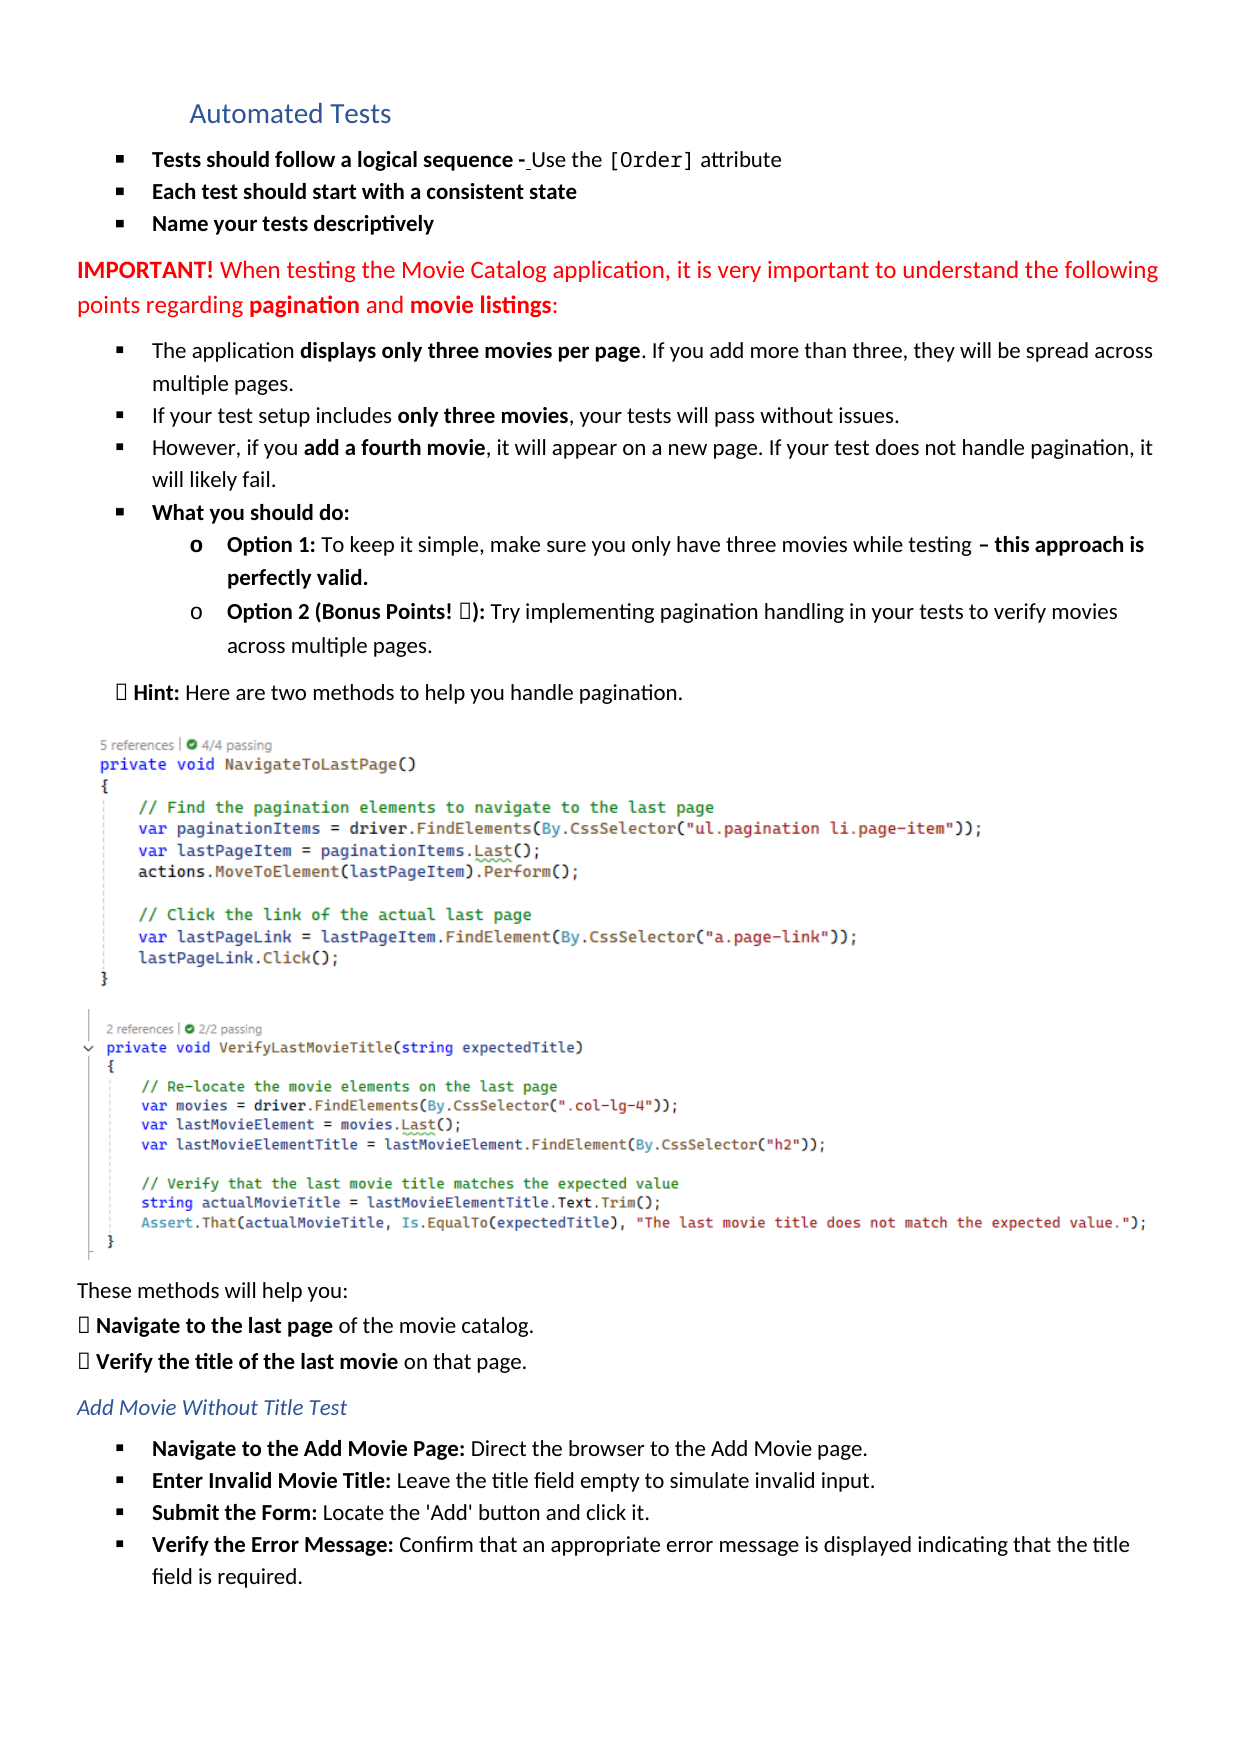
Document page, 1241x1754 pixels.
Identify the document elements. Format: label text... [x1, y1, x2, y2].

list Verify the Error Message: Confirm that an appropriate error message is displayed indicating that the title field is required. [114, 1530, 1163, 1590]
subtitle Automated Tests [189, 95, 1163, 131]
subtitle Add Movie Without Title Test [77, 1393, 1163, 1421]
list Submit the Form: Locate the 'Add' button and click it. [114, 1498, 1163, 1526]
list Navigate to the Add Movie Page: Direct the browser to the Add Movie page. [114, 1434, 1163, 1462]
list What you should do: [114, 498, 1163, 526]
text These methods will help you: ✅ Navigate to the last page of the movie catalog. ✅ Verify the title of the last movie on that page. [77, 1276, 1163, 1376]
picture [76, 723, 1001, 993]
list Name your tests descriptively [114, 209, 1163, 237]
text IMPORTANT! When testing the Movie Catalog application, it is very important to understand the following points regarding pagination and movie listings: [77, 254, 1163, 320]
list Tests should follow a logical sequence - Use the [Order] attribute [114, 145, 1163, 173]
list Option 2 (Bonus Points! 🎯): Try implementing pagination handling in your tests to verify movies across multiple pages. [189, 595, 1163, 659]
list Option 1: To keep it simple, make sure you only have three movies while testing – this approach is perfectly valid. [189, 530, 1163, 591]
text 💡 Hint: Here are two methods to help you handle pagination. [114, 676, 1163, 707]
list If your test setup includes only three movies, your tests will pass without issues. [114, 401, 1163, 429]
picture [76, 1009, 1164, 1260]
list Enter Invalid Movie Title: Leave the title field empty to simulate invalid input. [114, 1466, 1163, 1494]
list The application displays only three movies per page. If you add more than three, they will be spread across multiple pages. [114, 337, 1163, 397]
list However, if you add a fourth movie, it will appear on a new page. If your test does not handle pagination, it will likely fail. [114, 433, 1163, 493]
list Each test should start with a consistent state [114, 177, 1163, 205]
